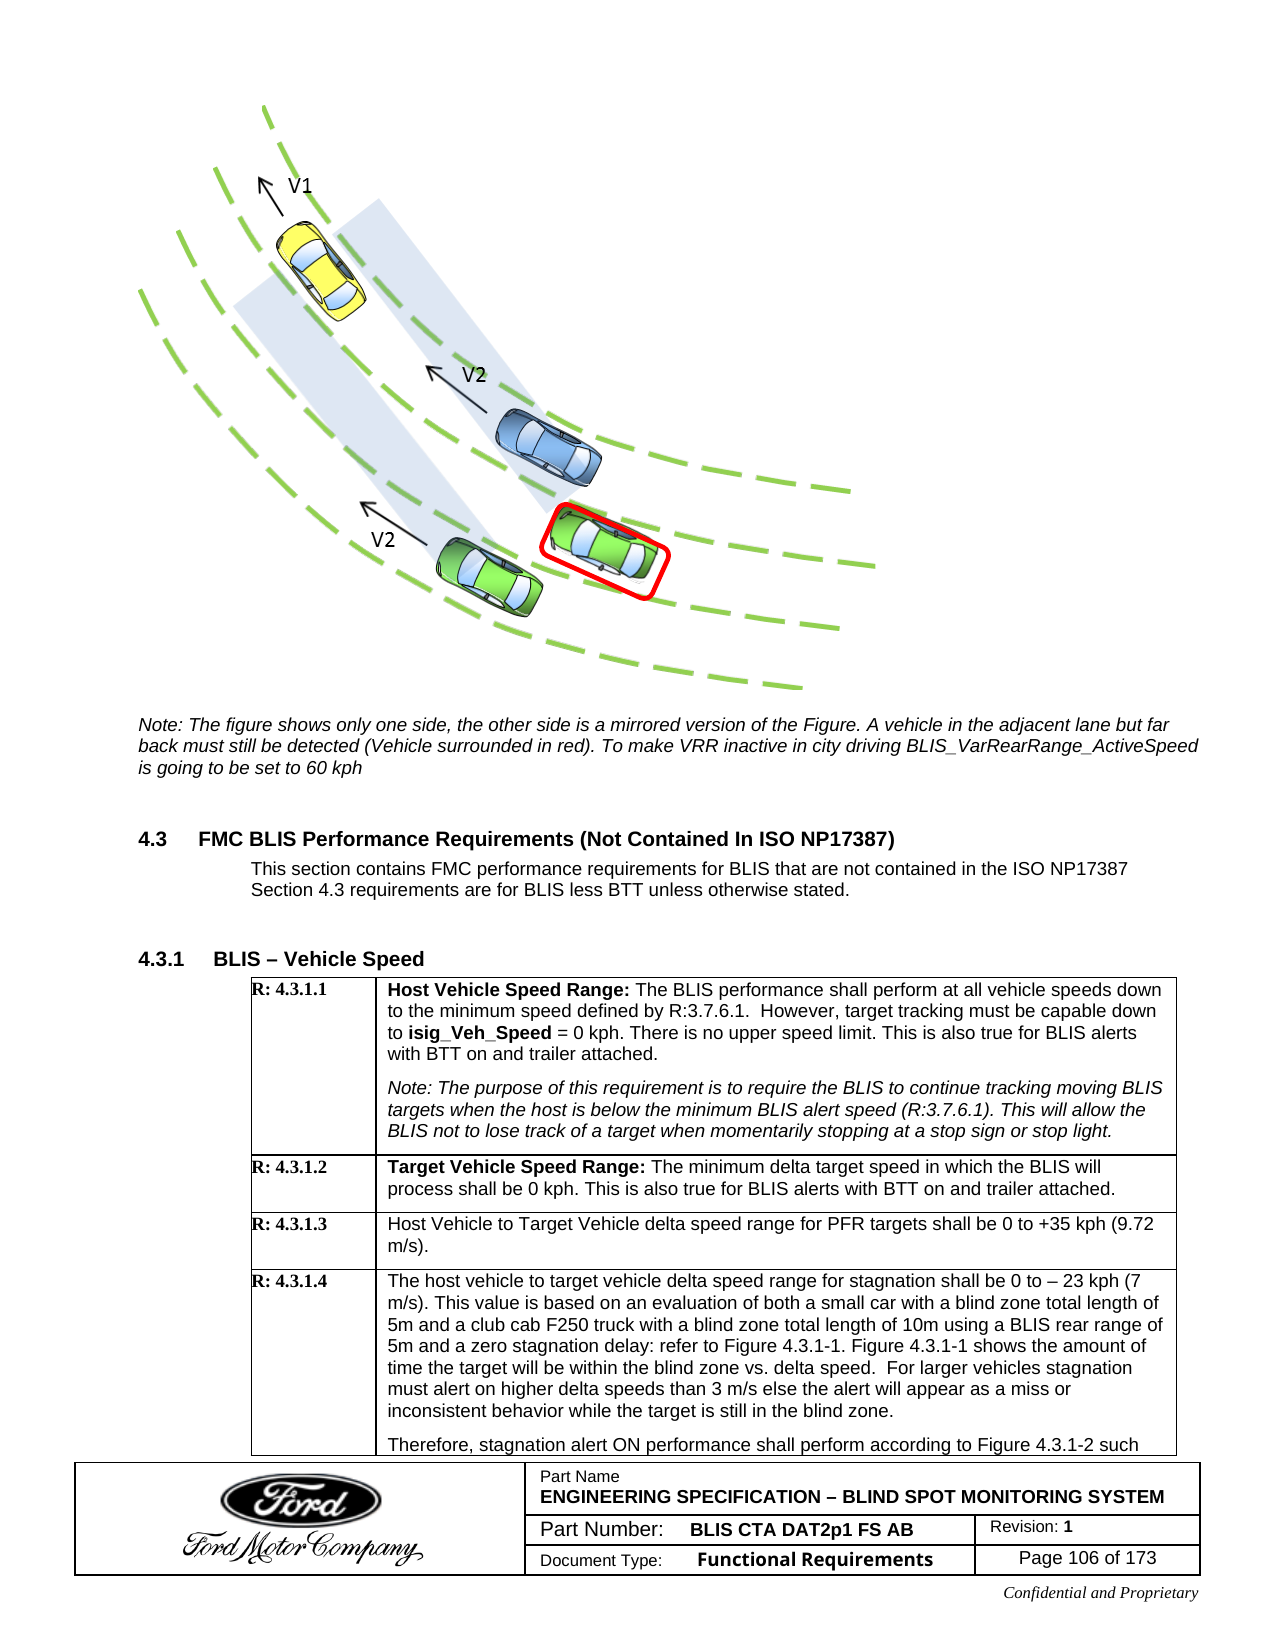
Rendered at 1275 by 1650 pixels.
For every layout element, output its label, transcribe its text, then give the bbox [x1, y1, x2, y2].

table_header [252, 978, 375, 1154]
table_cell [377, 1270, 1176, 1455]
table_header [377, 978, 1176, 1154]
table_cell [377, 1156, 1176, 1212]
subtitle BLIS – Vehicle Speed [138, 947, 1200, 971]
text This section contains FMC performance requirements for BLIS that are not contained in the ISO NP17387 [251, 857, 1200, 879]
text Section 4.3 requirements are for BLIS less BTT unless otherwise stated. [251, 879, 1200, 901]
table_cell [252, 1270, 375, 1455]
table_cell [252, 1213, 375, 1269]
picture [135, 1470, 465, 1574]
text Note: The figure shows only one side, the other side is a mirrored version of the Figure. A vehicle in the adjacent lane but far back must still be detected (Vehicle surrounded in red). To make VRR inactive in city driving BLIS_VarRearRange_ActiveSpeed is going to be set to 60 kph [138, 713, 1200, 778]
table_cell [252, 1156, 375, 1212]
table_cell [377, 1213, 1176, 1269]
subtitle FMC BLIS Performance Requirements (Not Contained In ISO NP17387) [138, 827, 1200, 851]
